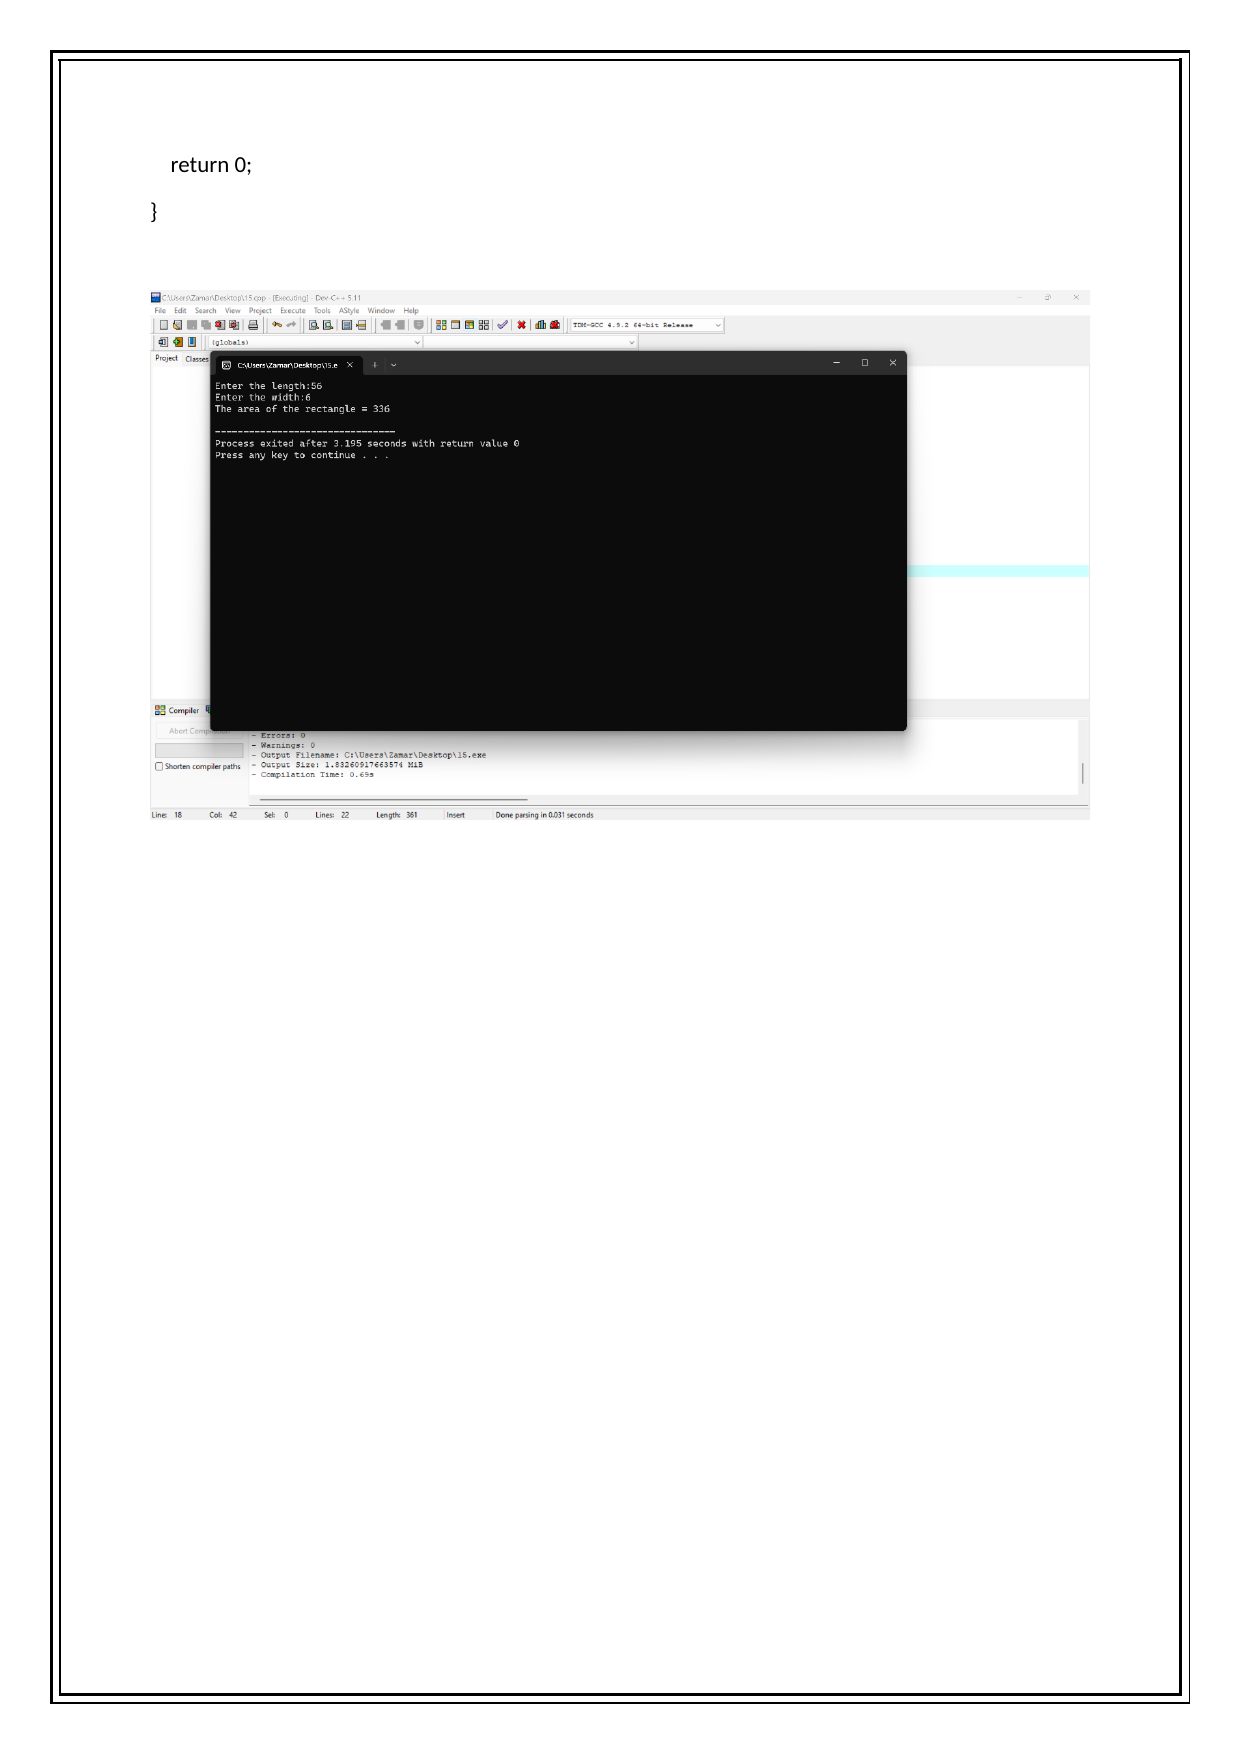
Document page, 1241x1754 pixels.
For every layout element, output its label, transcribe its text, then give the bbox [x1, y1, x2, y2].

text return 0; [150, 150, 1090, 178]
picture [150, 290, 1091, 820]
text } [150, 197, 1090, 225]
